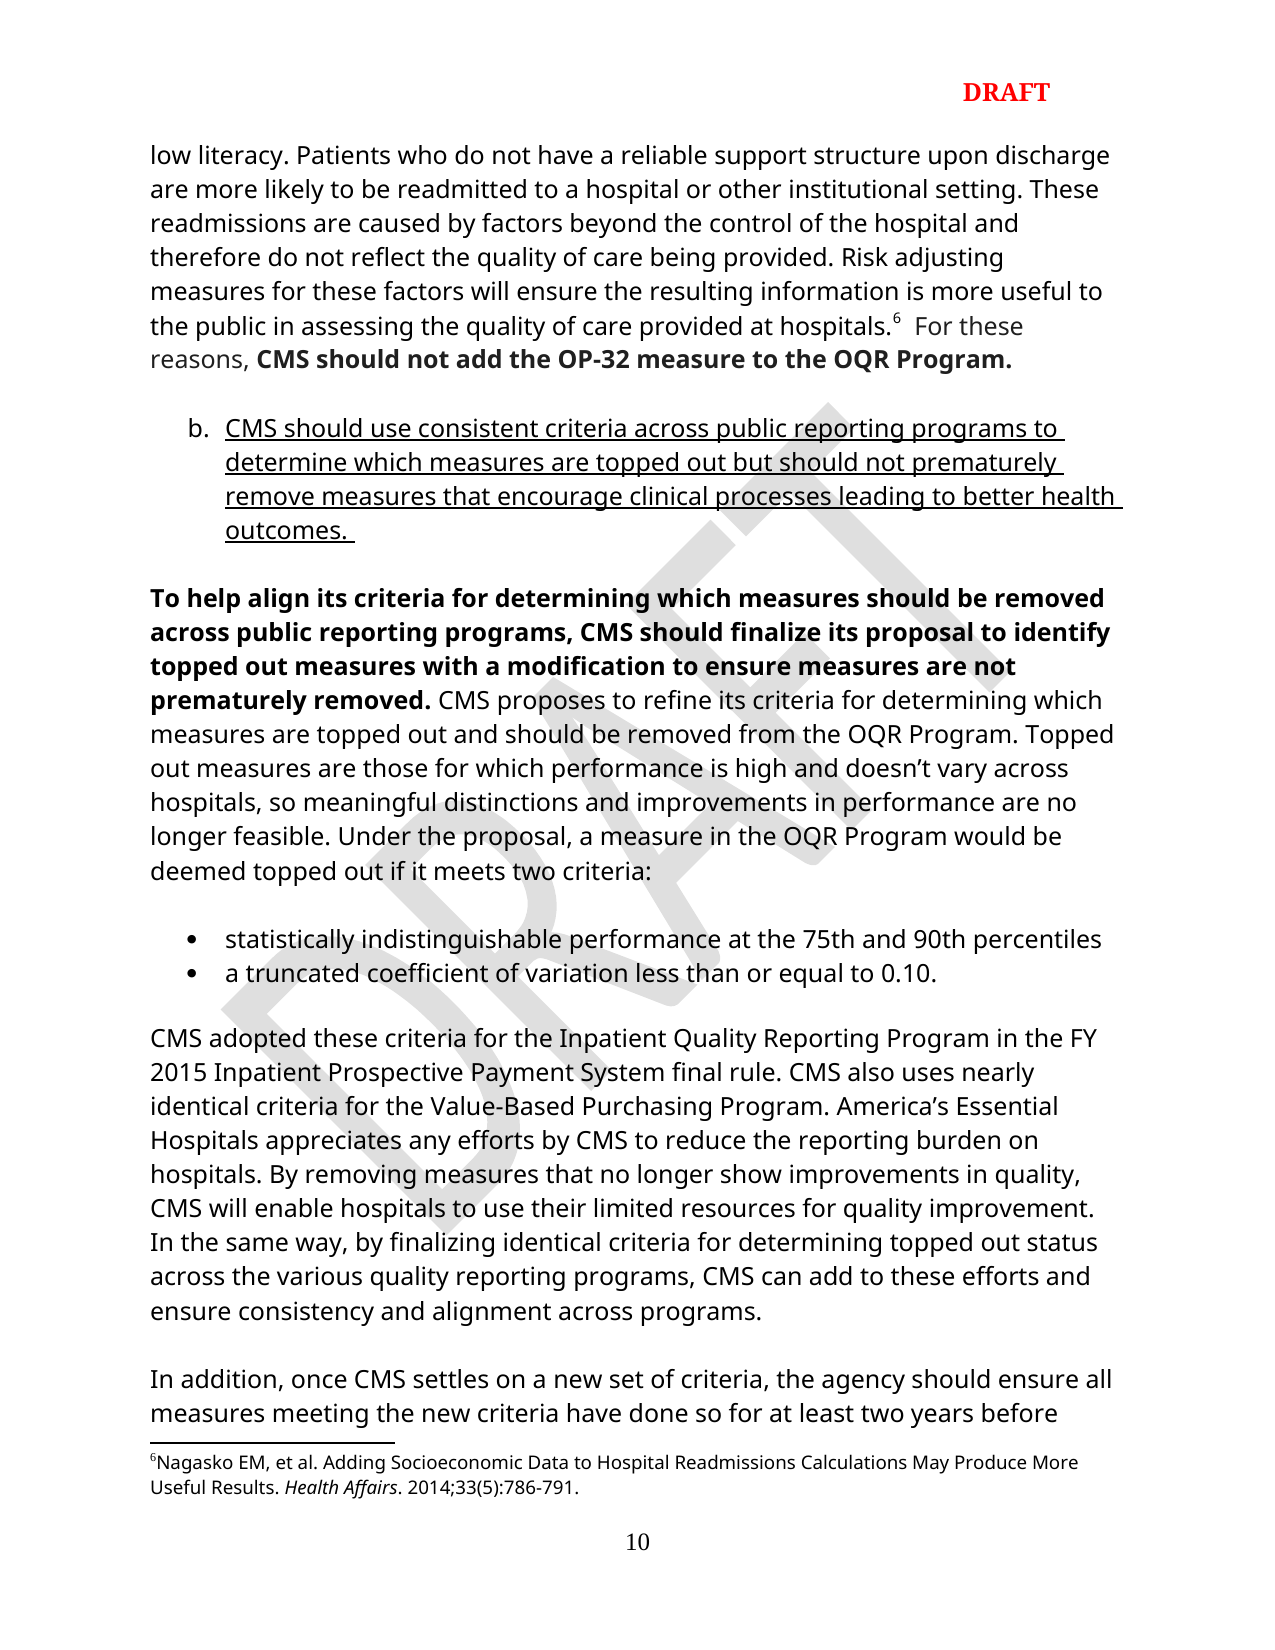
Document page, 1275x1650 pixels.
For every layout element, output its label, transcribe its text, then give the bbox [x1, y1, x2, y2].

list CMS should use consistent criteria across public reporting programs to determine which measures are topped out but should not prematurely remove measures that encourage clinical processes leading to better health outcomes. [187, 410, 1125, 547]
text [150, 1361, 1125, 1429]
text CMS adopted these criteria for the Inpatient Quality Reporting Program in the FY 2015 Inpatient Prospective Payment System final rule. CMS also uses nearly identical criteria for the Value-Based Purchasing Program. America’s Essential Hospitals appreciates any efforts by CMS to reduce the reporting burden on hospitals. By removing measures that no longer show improvements in quality, CMS will enable hospitals to use their limited resources for quality improvement. In the same way, by finalizing identical criteria for determining topped out status across the various quality reporting programs, CMS can add to these efforts and ensure consistency and alignment across programs. [150, 1021, 1125, 1327]
list statistically indistinguishable performance at the 75th and 90th percentiles [187, 921, 1125, 955]
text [150, 138, 1125, 376]
text To help align its criteria for determining which measures should be removed across public reporting programs, CMS should finalize its proposal to identify topped out measures with a modification to ensure measures are not prematurely removed. CMS proposes to refine its criteria for determining which measures are topped out and should be removed from the OQR Program. Topped out measures are those for which performance is high and doesn’t vary across hospitals, so meaningful distinctions and improvements in performance are no longer feasible. Under the proposal, a measure in the OQR Program would be deemed topped out if it meets two criteria: [150, 581, 1125, 887]
list a truncated coefficient of variation less than or equal to 0.10. [187, 955, 1125, 989]
